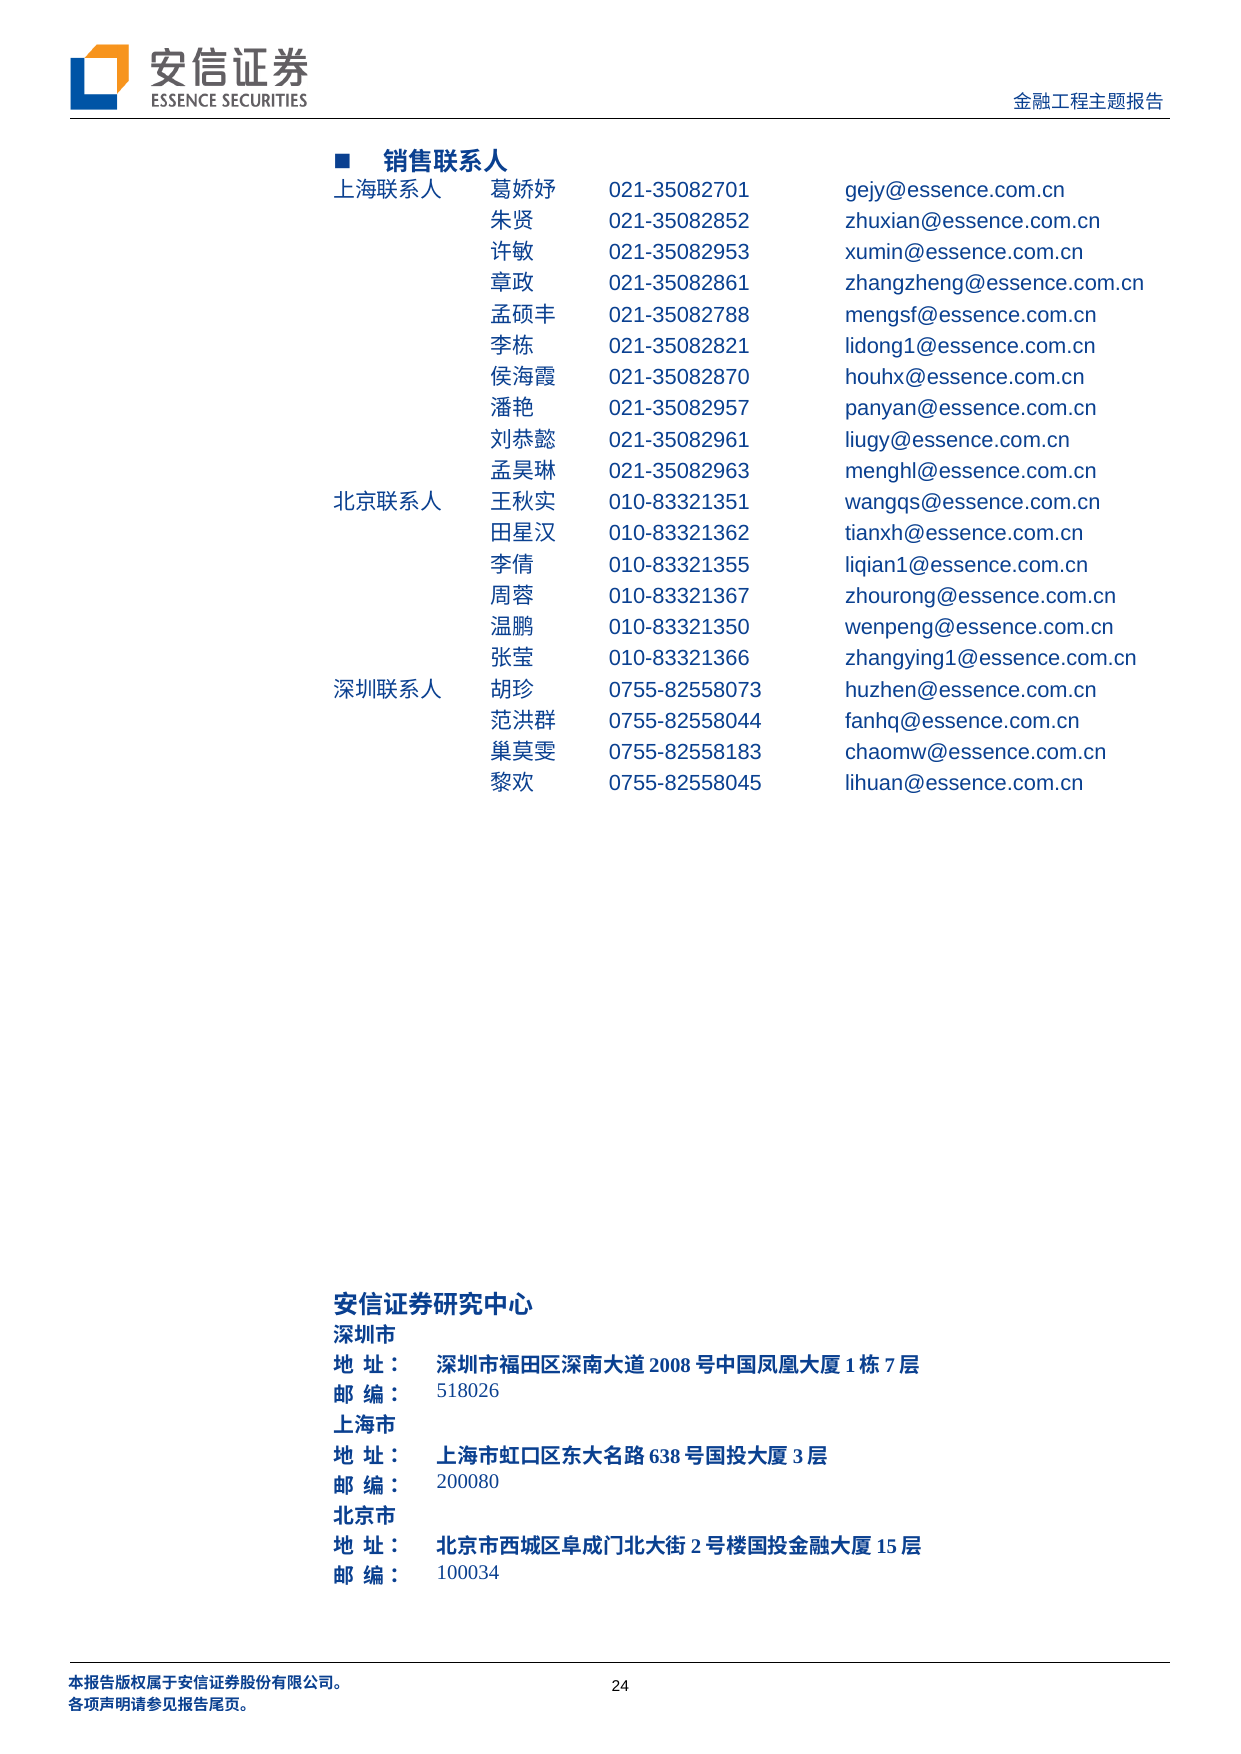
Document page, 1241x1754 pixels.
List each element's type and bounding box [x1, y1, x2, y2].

picture [70, 44, 308, 110]
